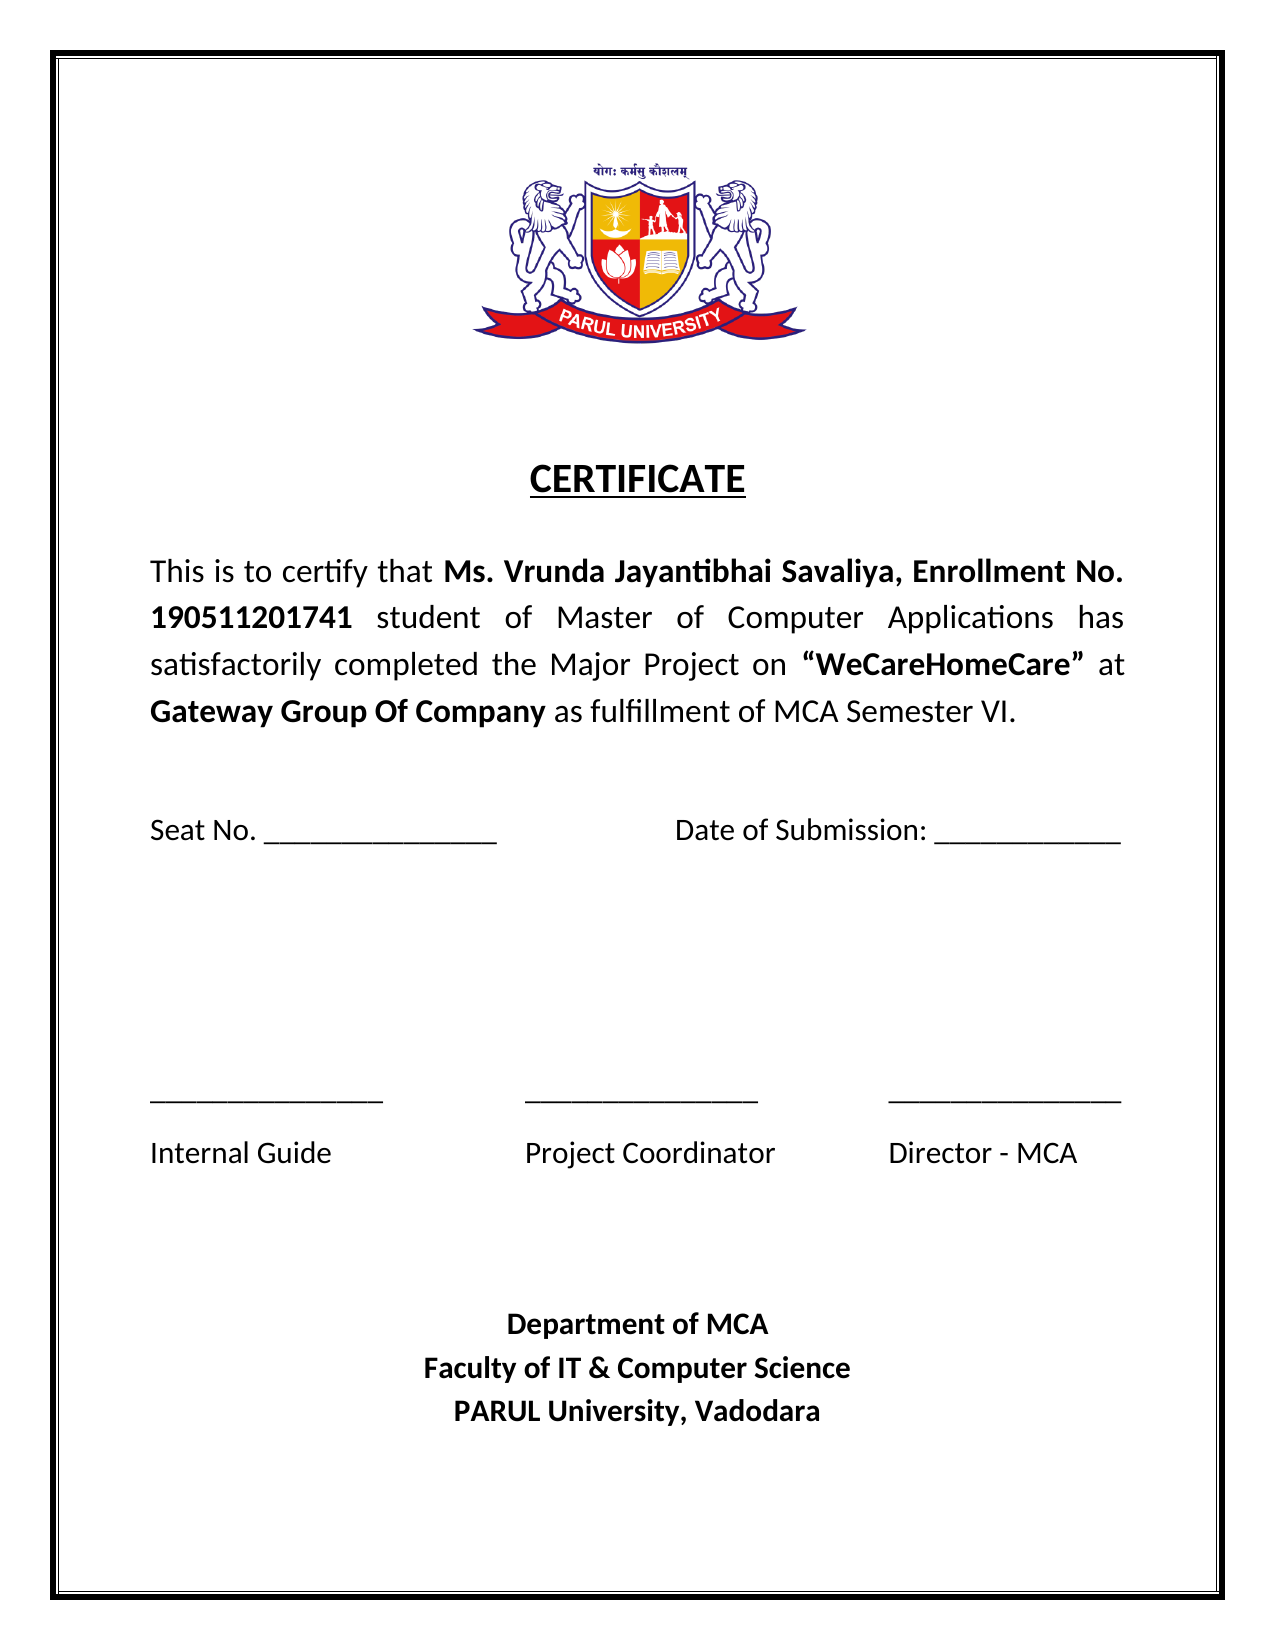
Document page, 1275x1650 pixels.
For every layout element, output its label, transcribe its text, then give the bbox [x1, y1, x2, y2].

text Seat No. _______________ Date of Submission: ____________ [150, 811, 1125, 849]
text Department of MCA [150, 1304, 1125, 1342]
picture [453, 150, 822, 349]
text This is to certify that Ms. Vrunda Jayantibhai Savaliya, Enrollment No. 190511201741 student of Master of Computer Applications has satisfactorily completed the Major Project on “WeCareHomeCare” at Gateway Group Of Company as fulfillment of MCA Semester VI. [150, 549, 1125, 731]
text Internal Guide Project Coordinator Director - MCA [150, 1133, 1125, 1172]
text _______________ _______________ _______________ [150, 1069, 1125, 1107]
text PARUL University, Vadodara [150, 1392, 1125, 1430]
text Faculty of IT & Computer Science [150, 1348, 1125, 1386]
text CERTIFICATE [150, 452, 1125, 503]
